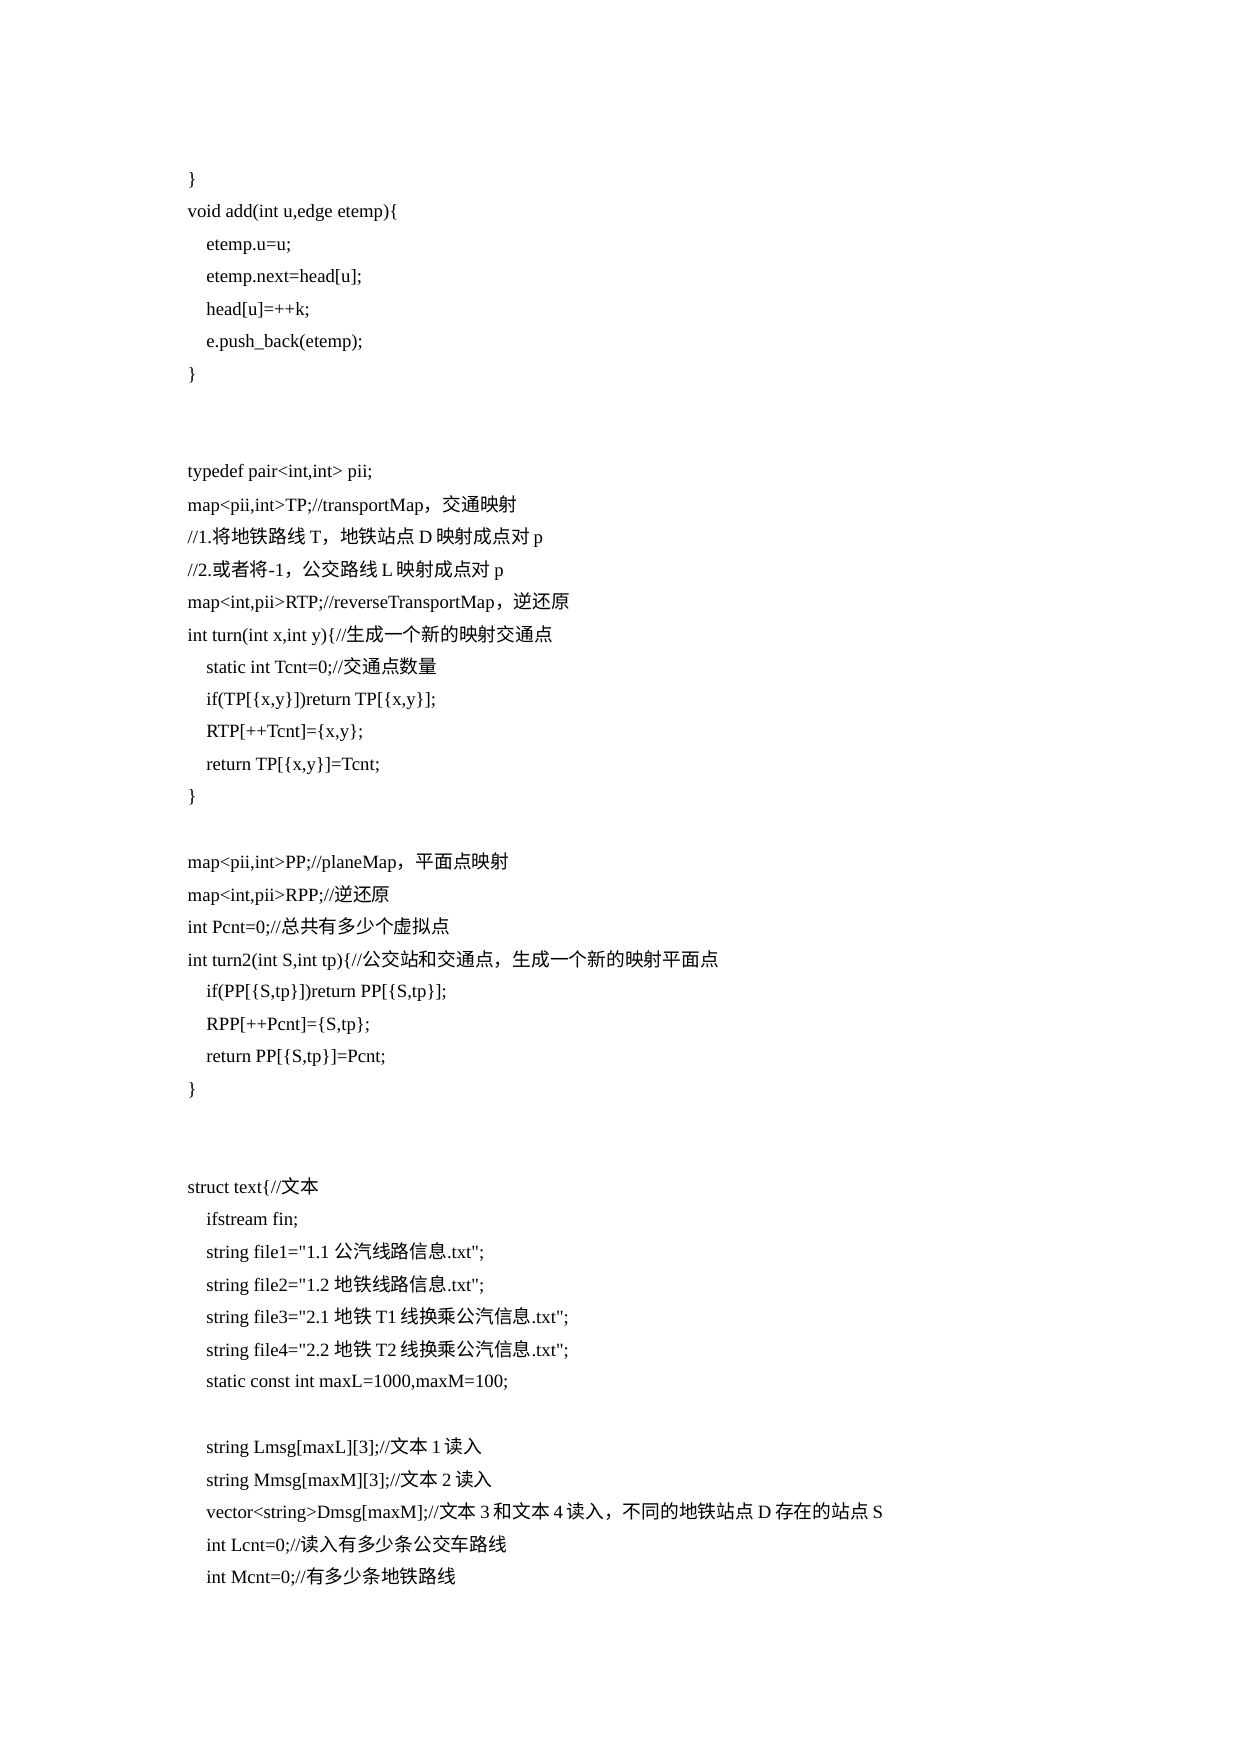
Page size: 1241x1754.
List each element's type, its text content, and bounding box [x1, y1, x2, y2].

text typedef pair<int,int> pii; [187, 454, 1053, 487]
text ifstream fin; [187, 1202, 1053, 1234]
text static const int maxL=1000,maxM=100; [187, 1364, 1053, 1397]
text string file4="2.2 地铁T2线换乘公汽信息.txt"; [187, 1332, 1053, 1364]
text //1.将地铁路线T，地铁站点D映射成点对p [187, 519, 1053, 552]
text map<int,pii>RTP;//reverseTransportMap，逆还原 [187, 584, 1053, 617]
text int Lcnt=0;//读入有多少条公交车路线 [187, 1527, 1053, 1559]
text e.push_back(etemp); [187, 324, 1053, 357]
text map<pii,int>TP;//transportMap，交通映射 [187, 487, 1053, 519]
text RPP[++Pcnt]={S,tp}; [187, 1007, 1053, 1039]
text etemp.u=u; [187, 227, 1053, 259]
text string file2="1.2 地铁线路信息.txt"; [187, 1267, 1053, 1299]
text string file3="2.1 地铁T1线换乘公汽信息.txt"; [187, 1299, 1053, 1332]
text map<int,pii>RPP;//逆还原 [187, 877, 1053, 909]
text struct text{//文本 [187, 1169, 1053, 1202]
text } [187, 779, 1053, 812]
text string Lmsg[maxL][3];//文本1读入 [187, 1429, 1053, 1462]
text //2.或者将-1，公交路线L映射成点对p [187, 552, 1053, 584]
text int Pcnt=0;//总共有多少个虚拟点 [187, 909, 1053, 942]
text } [187, 162, 1053, 194]
text map<pii,int>PP;//planeMap，平面点映射 [187, 844, 1053, 877]
text } [187, 1072, 1053, 1104]
text void add(int u,edge etemp){ [187, 194, 1053, 227]
text RTP[++Tcnt]={x,y}; [187, 714, 1053, 747]
text } [187, 357, 1053, 389]
text string Mmsg[maxM][3];//文本2读入 [187, 1462, 1053, 1494]
text int Mcnt=0;//有多少条地铁路线 [187, 1559, 1053, 1592]
text if(TP[{x,y}])return TP[{x,y}]; [187, 682, 1053, 714]
text string file1="1.1 公汽线路信息.txt"; [187, 1234, 1053, 1267]
text int turn2(int S,int tp){//公交站和交通点，生成一个新的映射平面点 [187, 942, 1053, 974]
text head[u]=++k; [187, 292, 1053, 324]
text etemp.next=head[u]; [187, 259, 1053, 292]
text return TP[{x,y}]=Tcnt; [187, 747, 1053, 779]
text if(PP[{S,tp}])return PP[{S,tp}]; [187, 974, 1053, 1007]
text return PP[{S,tp}]=Pcnt; [187, 1039, 1053, 1072]
text static int Tcnt=0;//交通点数量 [187, 649, 1053, 682]
text vector<string>Dmsg[maxM];//文本3和文本4读入，不同的地铁站点D存在的站点S [187, 1494, 1053, 1527]
text int turn(int x,int y){//生成一个新的映射交通点 [187, 617, 1053, 649]
